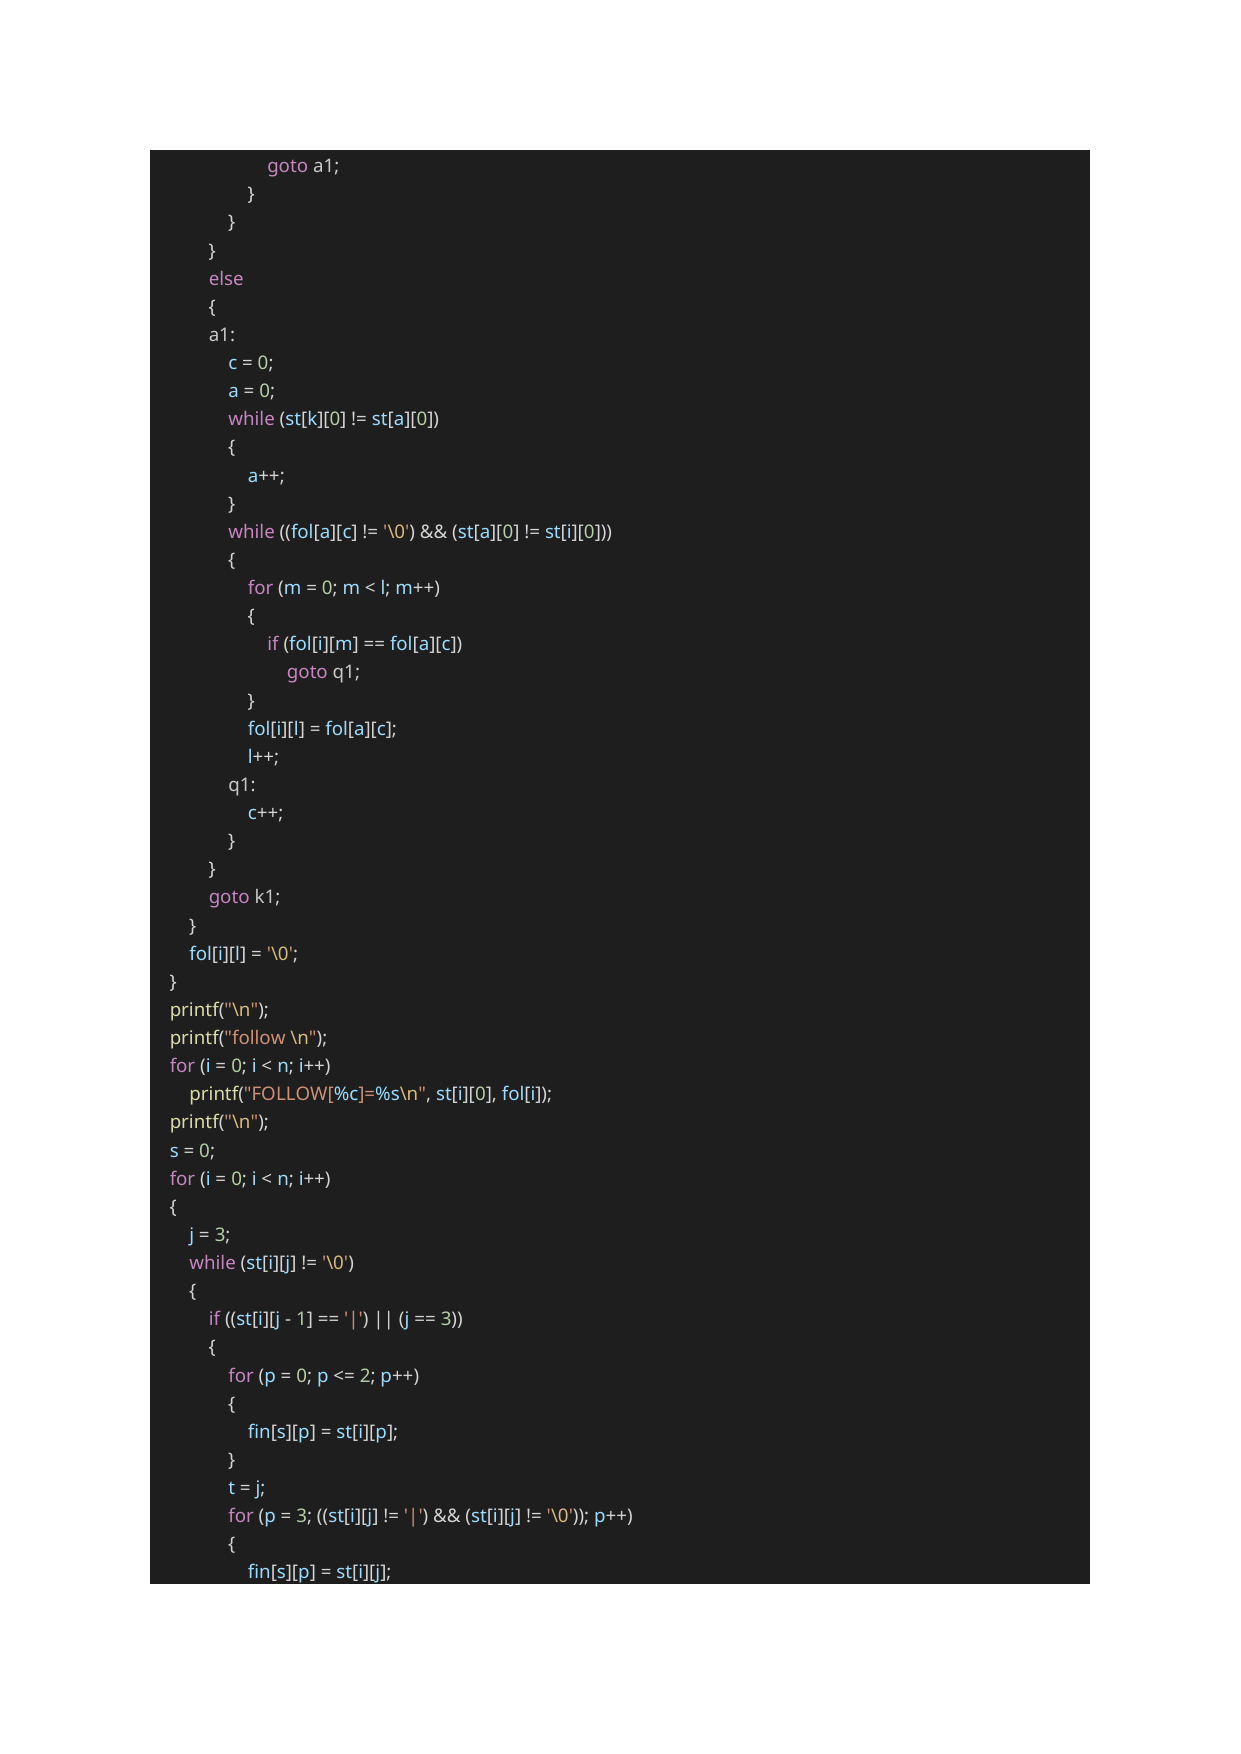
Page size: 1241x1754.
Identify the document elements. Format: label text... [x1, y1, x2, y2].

text } [150, 966, 1090, 994]
text fin[s][p] = st[i][j]; [150, 1556, 1090, 1584]
text { [150, 431, 1090, 459]
text } [150, 234, 1090, 262]
text s = 0; [150, 1134, 1090, 1162]
text { [150, 1387, 1090, 1416]
text } [150, 853, 1090, 881]
text } [150, 487, 1090, 516]
text for (p = 3; ((st[i][j] != '|') && (st[i][j] != '\0')); p++) [150, 1500, 1090, 1528]
text } [150, 178, 1090, 206]
text } [150, 825, 1090, 853]
text } [150, 909, 1090, 937]
text goto k1; [150, 881, 1090, 909]
text printf("\n"); [150, 994, 1090, 1022]
text { [150, 1331, 1090, 1359]
text printf("FOLLOW[%c]=%s\n", st[i][0], fol[i]); [150, 1078, 1090, 1106]
text printf("follow \n"); [150, 1022, 1090, 1050]
text a1: [150, 319, 1090, 347]
text fol[i][l] = fol[a][c]; [150, 712, 1090, 741]
text } [150, 684, 1090, 712]
text for (i = 0; i < n; i++) [150, 1162, 1090, 1191]
text while (st[k][0] != st[a][0]) [150, 403, 1090, 431]
text goto a1; [150, 150, 1090, 178]
text c++; [150, 797, 1090, 825]
text a = 0; [150, 375, 1090, 403]
text for (p = 0; p <= 2; p++) [150, 1359, 1090, 1387]
text { [150, 600, 1090, 628]
text for (i = 0; i < n; i++) [150, 1050, 1090, 1078]
text { [150, 1191, 1090, 1219]
text l++; [150, 741, 1090, 769]
text } [150, 1444, 1090, 1472]
text printf("\n"); [150, 1106, 1090, 1134]
text for (m = 0; m < l; m++) [150, 572, 1090, 600]
text while ((fol[a][c] != '\0') && (st[a][0] != st[i][0])) [150, 516, 1090, 544]
text t = j; [150, 1472, 1090, 1500]
text fin[s][p] = st[i][p]; [150, 1416, 1090, 1444]
text a++; [150, 459, 1090, 487]
text c = 0; [150, 347, 1090, 375]
text j = 3; [150, 1219, 1090, 1247]
text goto q1; [150, 656, 1090, 684]
text if ((st[i][j - 1] == '|') || (j == 3)) [150, 1303, 1090, 1331]
text q1: [150, 769, 1090, 797]
text { [150, 1528, 1090, 1556]
text fol[i][l] = '\0'; [150, 937, 1090, 966]
text { [150, 1275, 1090, 1303]
text if (fol[i][m] == fol[a][c]) [150, 628, 1090, 656]
text else [150, 262, 1090, 291]
text } [150, 206, 1090, 234]
text while (st[i][j] != '\0') [150, 1247, 1090, 1275]
text { [150, 291, 1090, 319]
text { [150, 544, 1090, 572]
